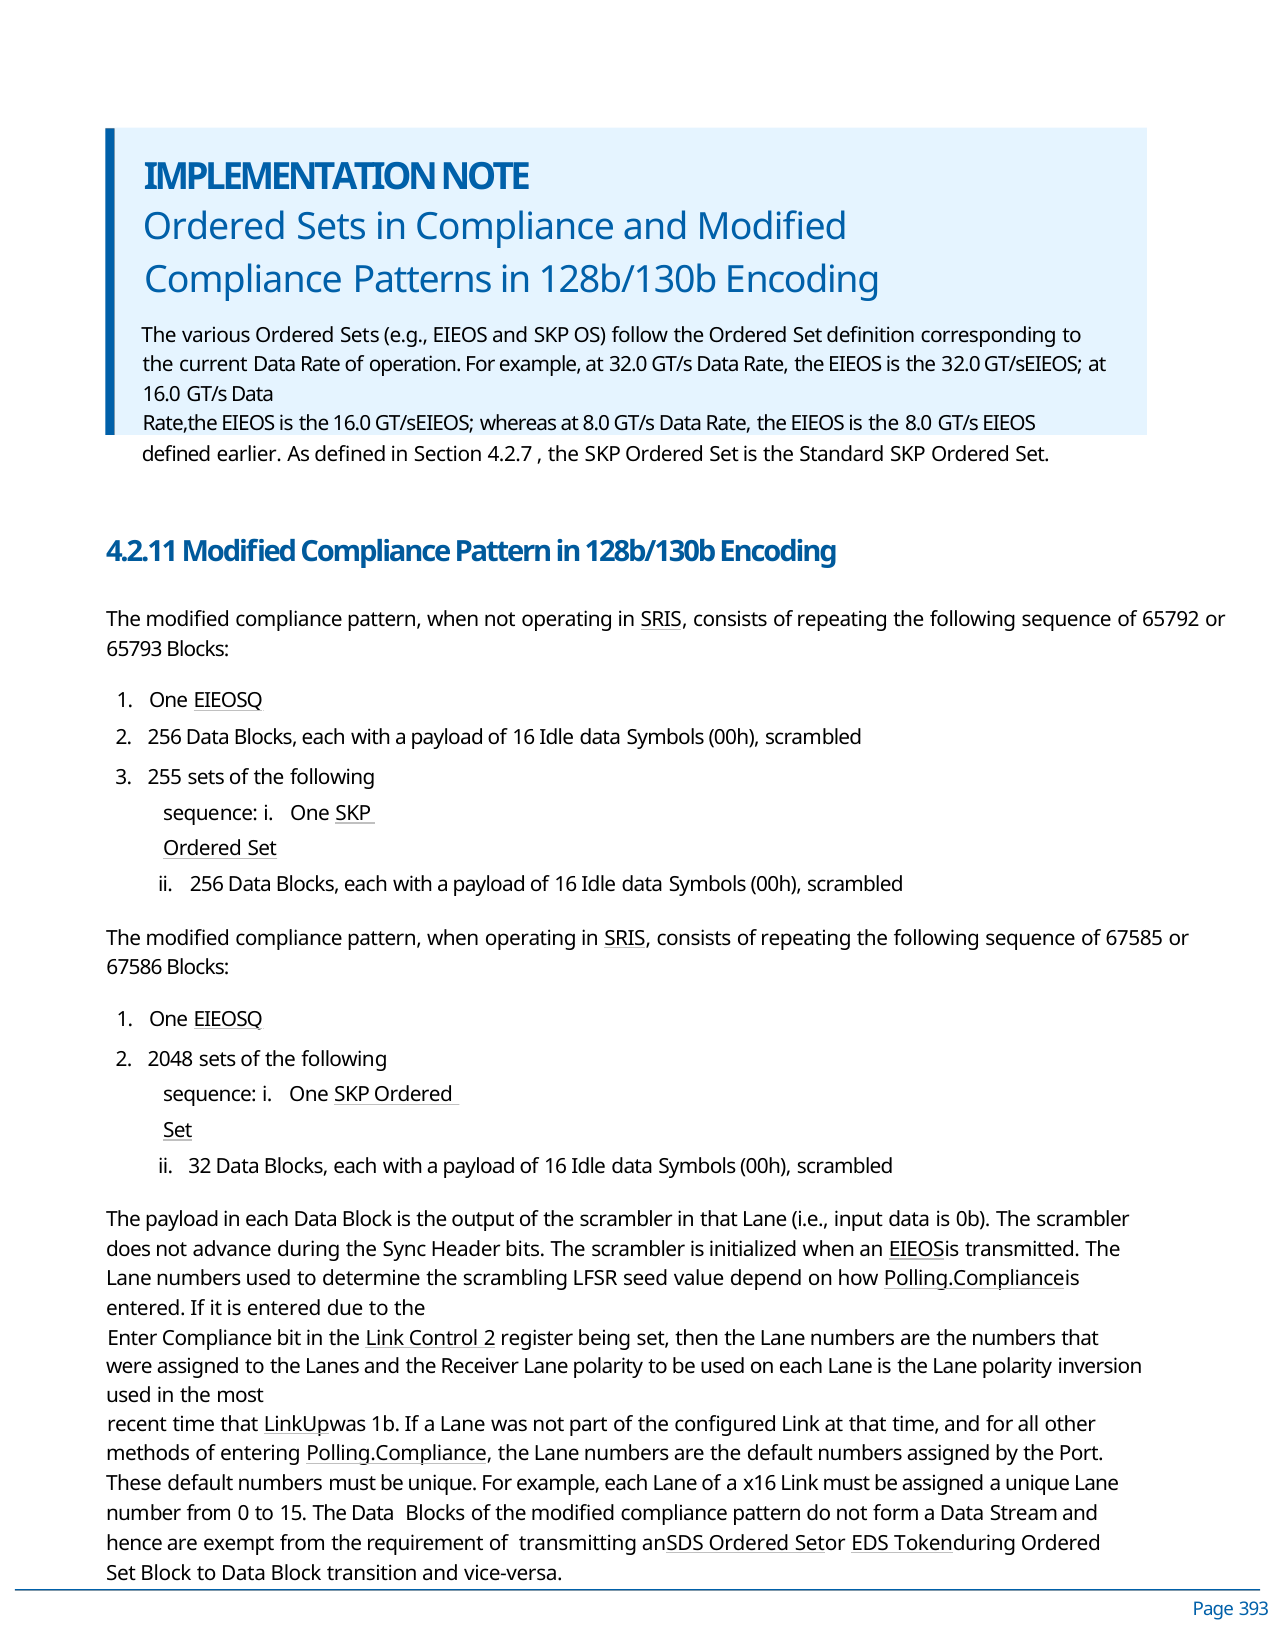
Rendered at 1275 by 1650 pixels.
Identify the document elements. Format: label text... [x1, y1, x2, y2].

text 2. 256 Data Blocks, each with a payload of 16 Idle data Symbols (00h), scrambled [115, 726, 1273, 752]
text Ordered Sets in Compliance and Modified Compliance Patterns in 128b/130b Encoding [143, 199, 982, 303]
text The various Ordered Sets (e.g., EIEOS and SKP OS) follow the Ordered Set definition corresponding to the current Data Rate of operation. For example, at 32.0 GT/s Data Rate, the EIEOS is the 32.0 GT/sEIEOS; at 16.0 GT/s Data [141, 320, 1116, 407]
text Rate,the EIEOS is the 16.0 GT/sEIEOS; whereas at 8.0 GT/s Data Rate, the EIEOS is the 8.0 GT/s EIEOS defined earlier. As defined in Section 4.2.7 , the SKP Ordered Set is the Standard SKP Ordered Set. [142, 408, 1072, 467]
text 1. One EIEOSQ [116, 686, 1273, 714]
text 4.2.11 Modified Compliance Pattern in 128b/130b Encoding [106, 535, 1273, 573]
text The modified compliance pattern, when operating in SRIS, consists of repeating the following sequence of 67585 or [106, 923, 1273, 951]
picture [14, 1589, 1261, 1593]
text 67586 Blocks: [106, 958, 1273, 979]
text 2. 2048 sets of the following sequence: i. One SKP Ordered Set [115, 1044, 459, 1143]
text recent time that LinkUpwas 1b. If a Lane was not part of the configured Link at that time, and for all other methods of entering Polling.Compliance, the Lane numbers are the default numbers assigned by the Port. These default numbers must be unique. For example, each Lane of a x16 Link must be assigned a unique Lane number from 0 to 15. The Data Blocks of the modified compliance pattern do not form a Data Stream and hence are exempt from the requirement of transmitting anSDS Ordered Setor EDS Tokenduring Ordered Set Block to Data Block transition and vice-versa. [106, 1409, 1121, 1586]
text The modified compliance pattern, when not operating in SRIS, consists of repeating the following sequence of 65792 or [106, 604, 1273, 633]
text 65793 Blocks: [106, 640, 1273, 661]
text Enter Compliance bit in the Link Control 2 register being set, then the Lane numbers are the numbers that were assigned to the Lanes and the Receiver Lane polarity to be used on each Lane is the Lane polarity inversion used in the most [106, 1323, 1144, 1408]
picture [105, 127, 116, 435]
text ii. 32 Data Blocks, each with a payload of 16 Idle data Symbols (00h), scrambled [158, 1155, 1273, 1181]
text 3. 255 sets of the following sequence: i. One SKP Ordered Set [115, 762, 449, 862]
text ii. 256 Data Blocks, each with a payload of 16 Idle data Symbols (00h), scrambled [158, 874, 1273, 900]
text The payload in each Data Block is the output of the scrambler in that Lane (i.e., input data is 0b). The scrambler does not advance during the Sync Header bits. The scrambler is initialized when an EIEOSis transmitted. The Lane numbers used to determine the scrambling LFSR seed value depend on how Polling.Complianceis entered. If it is entered due to the [106, 1204, 1142, 1321]
text IMPLEMENTATION NOTE [143, 160, 1273, 196]
text 1. One EIEOSQ [116, 1004, 1273, 1032]
